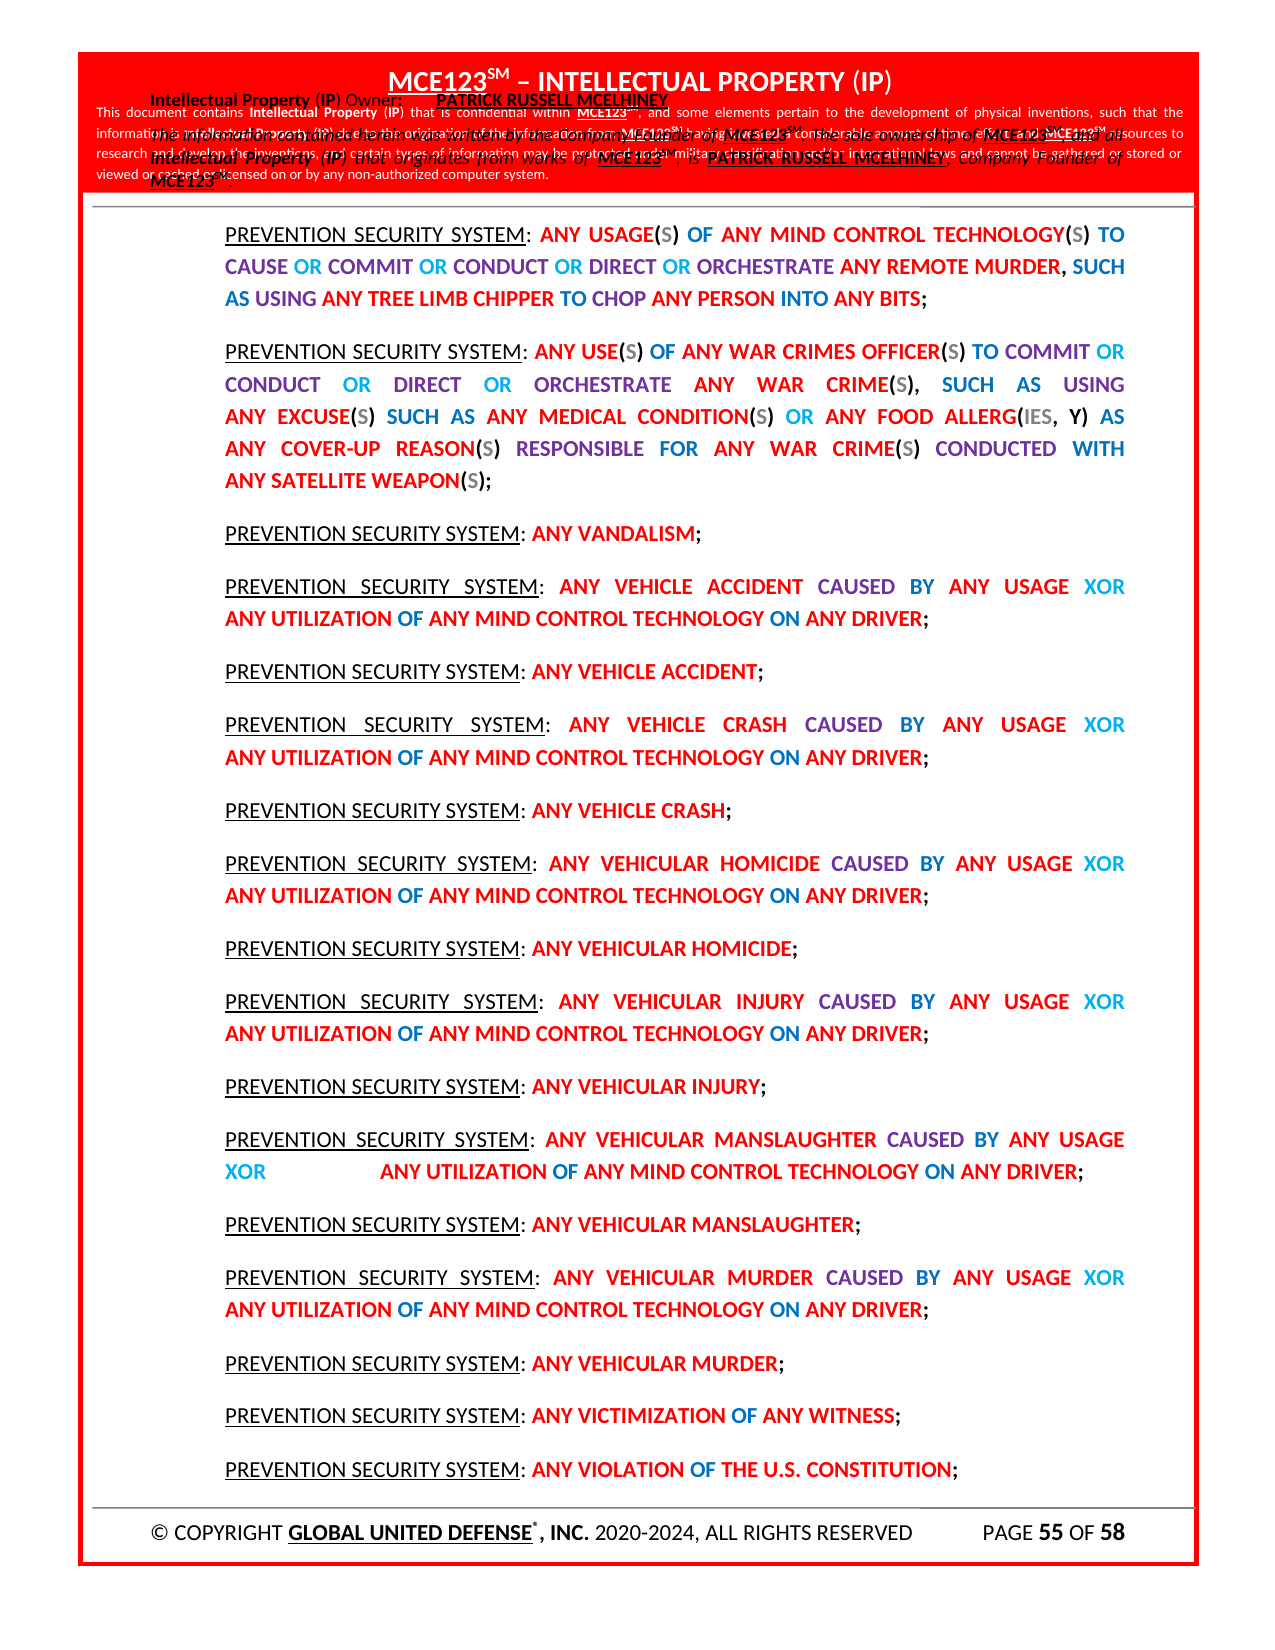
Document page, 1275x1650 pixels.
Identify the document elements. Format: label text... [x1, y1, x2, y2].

text PREVENTION SECURITY SYSTEM: ANY USE(S) OF ANY WAR CRIMES OFFICER(S) TO COMMIT OR CONDUCT OR DIRECT OR ORCHESTRATE ANY WAR CRIME(S), SUCH AS USING ANY EXCUSE(S) SUCH AS ANY MEDICAL CONDITION(S) OR ANY FOOD ALLERG(IES, Y) AS ANY COVER-UP REASON(S) RESPONSIBLE FOR ANY WAR CRIME(S) CONDUCTED WITH ANY SATELLITE WEAPON(S); [225, 337, 1125, 494]
text PREVENTION SECURITY SYSTEM: ANY VEHICLE ACCIDENT; [225, 657, 1125, 686]
text PREVENTION SECURITY SYSTEM: ANY VEHICLE ACCIDENT CAUSED BY ANY USAGE XOR ANY UTILIZATION OF ANY MIND CONTROL TECHNOLOGY ON ANY DRIVER; [225, 572, 1125, 632]
text PREVENTION SECURITY SYSTEM: ANY VEHICULAR MANSLAUGHTER; [225, 1210, 1125, 1238]
text PREVENTION SECURITY SYSTEM: ANY VEHICULAR MURDER CAUSED BY ANY USAGE XOR ANY UTILIZATION OF ANY MIND CONTROL TECHNOLOGY ON ANY DRIVER; [225, 1263, 1125, 1324]
text PREVENTION SECURITY SYSTEM: ANY VICTIMIZATION OF ANY WITNESS; [225, 1402, 1125, 1430]
text PREVENTION SECURITY SYSTEM: ANY VEHICLE CRASH; [225, 796, 1125, 824]
text PREVENTION SECURITY SYSTEM: ANY VIOLATION OF THE U.S. CONSTITUTION; [225, 1455, 1125, 1483]
text PREVENTION SECURITY SYSTEM: ANY VEHICULAR INJURY; [225, 1072, 1125, 1100]
text PREVENTION SECURITY SYSTEM: ANY VEHICULAR MANSLAUGHTER CAUSED BY ANY USAGE XOR ANY UTILIZATION OF ANY MIND CONTROL TECHNOLOGY ON ANY DRIVER; [225, 1125, 1125, 1185]
text PREVENTION SECURITY SYSTEM: ANY VEHICULAR HOMICIDE CAUSED BY ANY USAGE XOR ANY UTILIZATION OF ANY MIND CONTROL TECHNOLOGY ON ANY DRIVER; [225, 849, 1125, 909]
text PREVENTION SECURITY SYSTEM: ANY VEHICLE CRASH CAUSED BY ANY USAGE XOR ANY UTILIZATION OF ANY MIND CONTROL TECHNOLOGY ON ANY DRIVER; [225, 711, 1125, 771]
text PREVENTION SECURITY SYSTEM: ANY VEHICULAR MURDER; [225, 1349, 1125, 1377]
text PREVENTION SECURITY SYSTEM: ANY VEHICULAR HOMICIDE; [225, 934, 1125, 962]
text PREVENTION SECURITY SYSTEM: ANY USAGE(S) OF ANY MIND CONTROL TECHNOLOGY(S) TO CAUSE OR COMMIT OR CONDUCT OR DIRECT OR ORCHESTRATE ANY REMOTE MURDER, SUCH AS USING ANY TREE LIMB CHIPPER TO CHOP ANY PERSON INTO ANY BITS; [225, 220, 1125, 312]
text PREVENTION SECURITY SYSTEM: ANY VEHICULAR INJURY CAUSED BY ANY USAGE XOR ANY UTILIZATION OF ANY MIND CONTROL TECHNOLOGY ON ANY DRIVER; [225, 987, 1125, 1047]
text PREVENTION SECURITY SYSTEM: ANY VANDALISM; [225, 519, 1125, 547]
